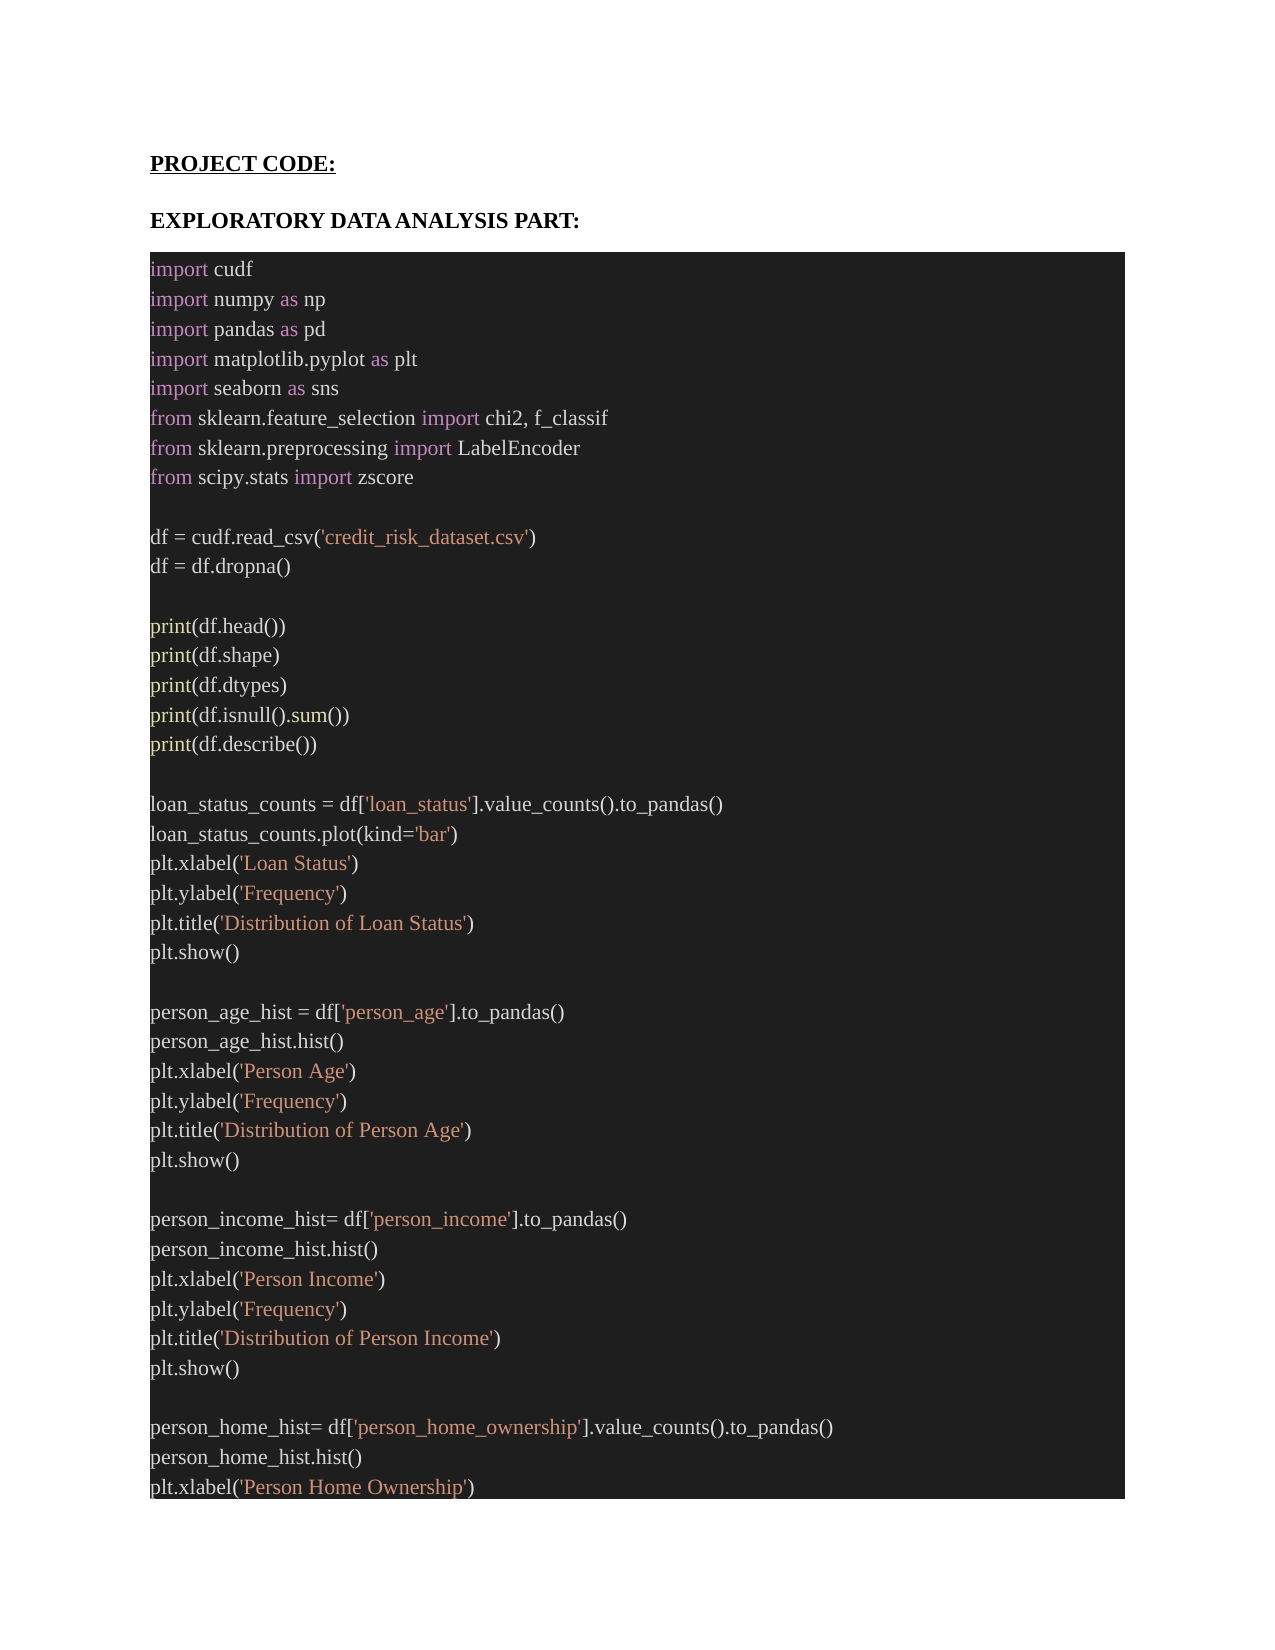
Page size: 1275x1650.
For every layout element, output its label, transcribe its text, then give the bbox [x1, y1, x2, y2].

text plt.title('Distribution of Person Age') [150, 1113, 1125, 1143]
text plt.xlabel('Person Home Ownership') [150, 1469, 1125, 1499]
text plt.show() [150, 1143, 1125, 1172]
text person_age_hist = df['person_age'].to_pandas() [150, 994, 1125, 1024]
text print(df.head()) [150, 608, 1125, 638]
text print(df.isnull().sum()) [150, 697, 1125, 727]
text person_age_hist.hist() [150, 1024, 1125, 1053]
text import cudf [150, 252, 1125, 282]
text print(df.dtypes) [150, 668, 1125, 697]
text df = df.dropna() [150, 549, 1125, 578]
text plt.title('Distribution of Person Income') [150, 1321, 1125, 1350]
text import numpy as np [150, 282, 1125, 311]
text import pandas as pd [150, 311, 1125, 341]
text print(df.shape) [150, 638, 1125, 668]
text import matplotlib.pyplot as plt [150, 341, 1125, 371]
text print(df.describe()) [150, 727, 1125, 757]
text plt.ylabel('Frequency') [150, 1291, 1125, 1321]
text person_income_hist= df['person_income'].to_pandas() [150, 1202, 1125, 1232]
text plt.ylabel('Frequency') [150, 1083, 1125, 1113]
text plt.xlabel('Person Income') [150, 1261, 1125, 1291]
text plt.show() [150, 1350, 1125, 1380]
text person_home_hist= df['person_home_ownership'].value_counts().to_pandas() [150, 1410, 1125, 1439]
text person_income_hist.hist() [150, 1232, 1125, 1261]
text plt.ylabel('Frequency') [150, 875, 1125, 905]
text loan_status_counts = df['loan_status'].value_counts().to_pandas() [150, 786, 1125, 816]
text PROJECT CODE: EXPLORATORY DATA ANALYSIS PART: [150, 150, 1125, 233]
text plt.show() [150, 935, 1125, 964]
text from scipy.stats import zscore [150, 460, 1125, 489]
text plt.xlabel('Person Age') [150, 1053, 1125, 1083]
text loan_status_counts.plot(kind='bar') [150, 816, 1125, 846]
text from sklearn.preprocessing import LabelEncoder [150, 430, 1125, 460]
text import seaborn as sns [150, 371, 1125, 400]
text df = cudf.read_csv('credit_risk_dataset.csv') [150, 519, 1125, 549]
text from sklearn.feature_selection import chi2, f_classif [150, 400, 1125, 430]
text person_home_hist.hist() [150, 1439, 1125, 1469]
text plt.title('Distribution of Loan Status') [150, 905, 1125, 935]
text plt.xlabel('Loan Status') [150, 846, 1125, 875]
